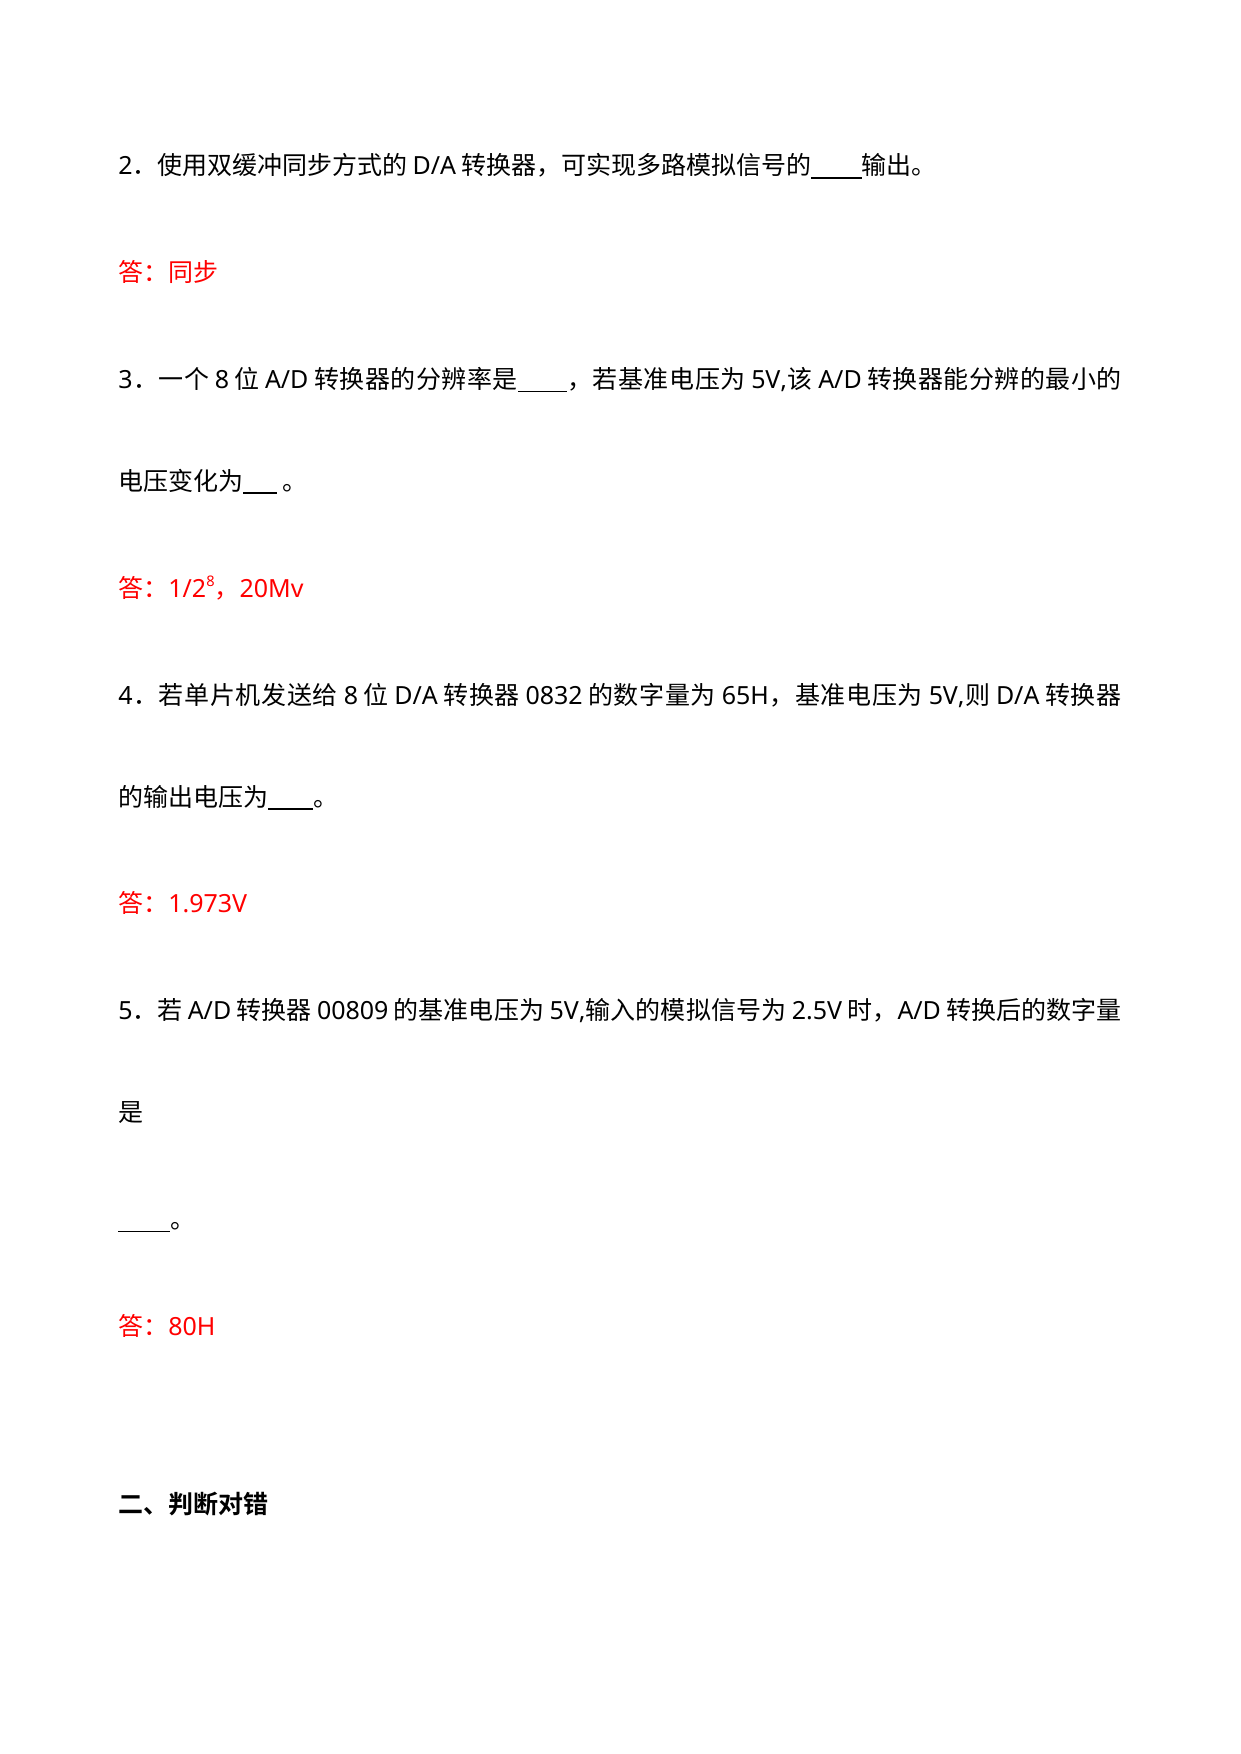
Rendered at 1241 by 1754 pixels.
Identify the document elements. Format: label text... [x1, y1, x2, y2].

text 答：1/28，20Mv [118, 552, 1122, 620]
text 答：同步 [118, 237, 1122, 305]
text 。 [118, 1184, 1122, 1252]
text 4．若单片机发送给8位D/A转换器0832的数字量为65H，基准电压为5V,则D/A转换器的输出电压为 。 [118, 659, 1122, 829]
text 答：1.973V [118, 868, 1122, 936]
text 5．若A/D转换器00809的基准电压为5V,输入的模拟信号为2.5V时，A/D转换后的数字量是 [118, 975, 1122, 1145]
text 2．使用双缓冲同步方式的D/A转换器，可实现多路模拟信号的 输出。 [118, 130, 1122, 198]
text 答：80H [118, 1291, 1122, 1358]
text 二、判断对错 [118, 1469, 1122, 1537]
text 3．一个8位A/D转换器的分辨率是 ，若基准电压为5V,该A/D转换器能分辨的最小的电压变化为 。 [118, 344, 1122, 513]
